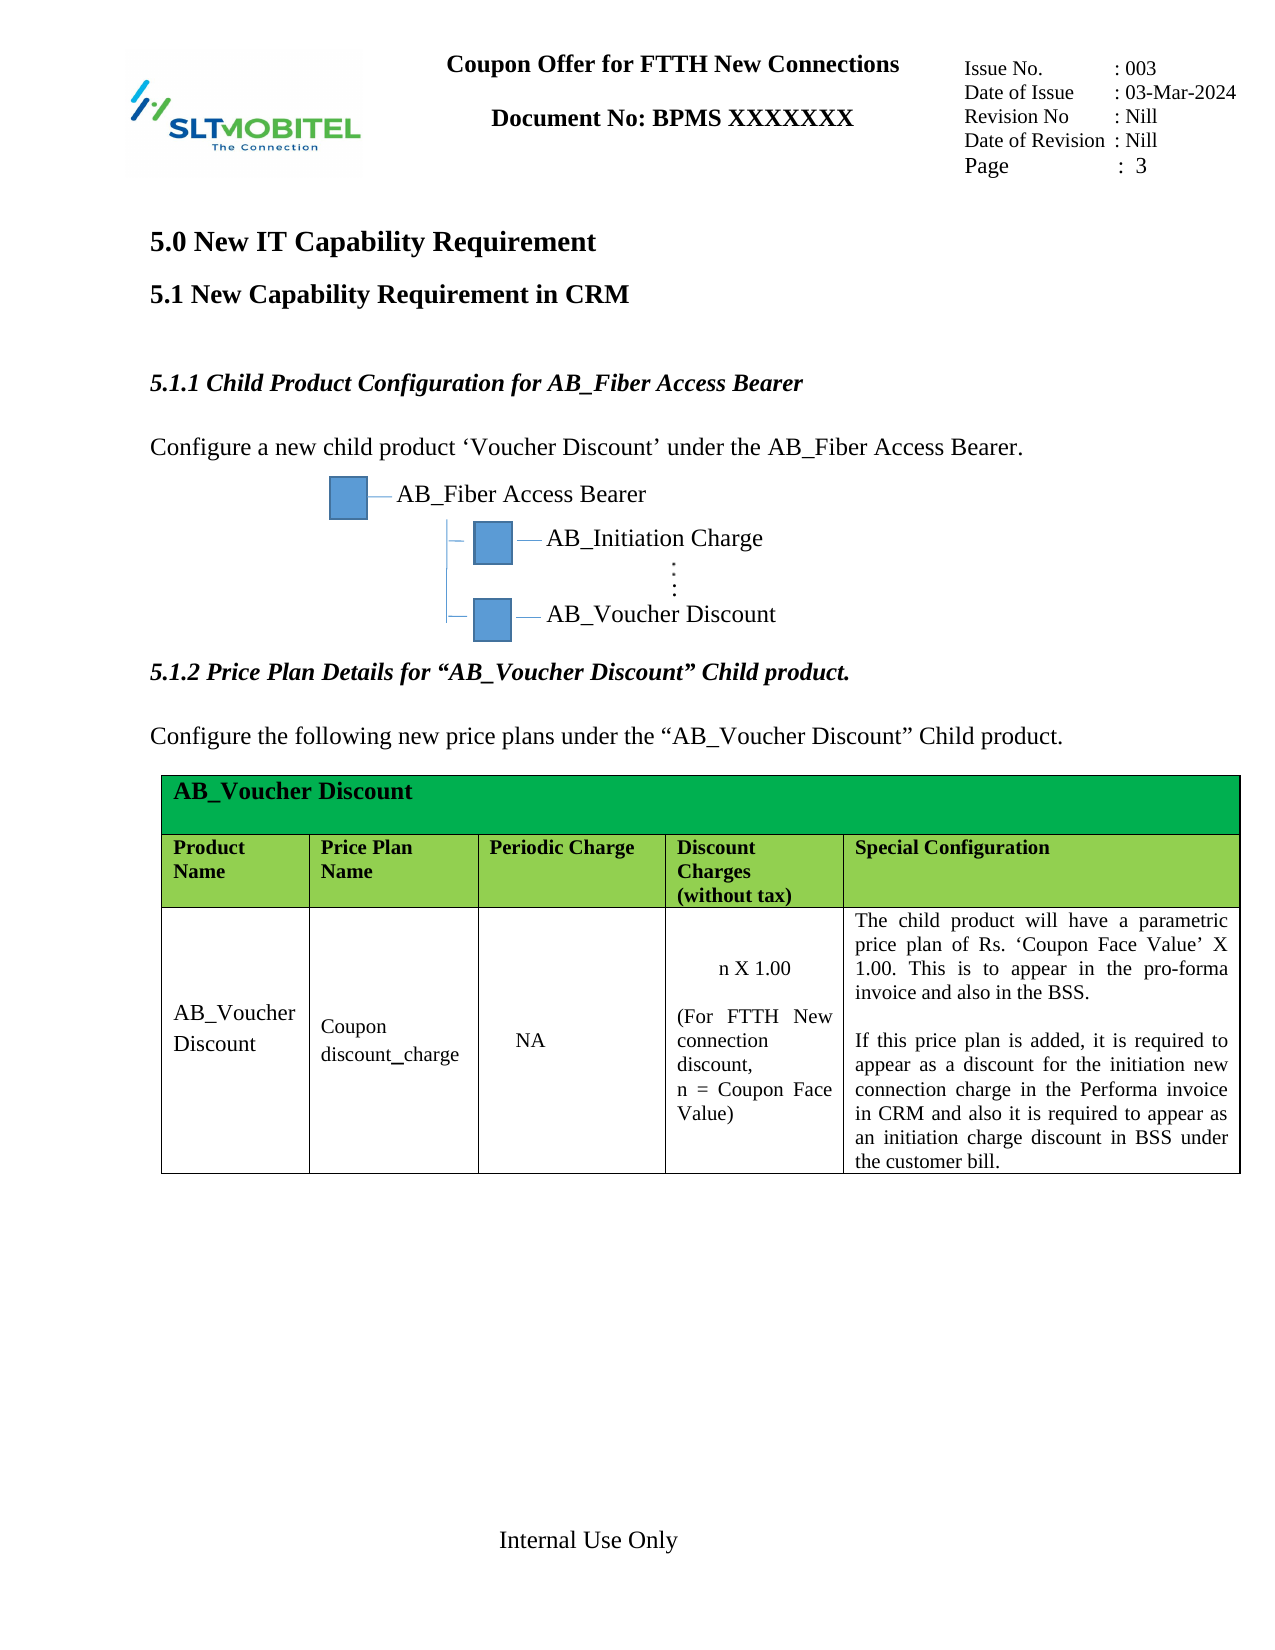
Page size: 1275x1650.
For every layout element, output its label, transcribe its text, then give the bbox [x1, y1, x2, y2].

table_cell The child product will have a parametric price plan of Rs. ‘Coupon Face Value’ X 1.00. This is to appear in the pro-forma invoice and also in the BSS. If this price plan is added, it is required to appear as a discount for the initiation new connection charge in the Performa invoice in CRM and also it is required to appear as an initiation charge discount in BSS under the customer bill. [844, 908, 1239, 1173]
picture [125, 49, 363, 178]
table_cell Special Configuration [844, 835, 1239, 907]
table_cell Discount Charges (without tax) [666, 835, 843, 907]
table_cell Periodic Charge [479, 835, 665, 907]
table_cell n X 1.00 (For FTTH New connection discount, n = Coupon Face Value) [666, 908, 843, 1173]
text Configure a new child product ‘Voucher Discount’ under the AB_Fiber Access Bearer. [150, 432, 1125, 460]
text 5.1.2 Price Plan Details for “AB_Voucher Discount” Child product. [150, 657, 1125, 686]
table_cell NA [479, 908, 665, 1173]
table_cell Coupon discount_charge [310, 908, 478, 1173]
table_header AB_Voucher Discount [162, 776, 1239, 834]
picture [650, 551, 697, 583]
table_cell AB_Voucher Discount [162, 908, 309, 1173]
subtitle 5.1 New Capability Requirement in CRM [150, 278, 1125, 309]
subtitle 5.0 New IT Capability Requirement [150, 224, 1125, 257]
text 5.1.1 Child Product Configuration for AB_Fiber Access Bearer [150, 368, 1125, 396]
table_cell Product Name [162, 835, 309, 907]
text Configure the following new price plans under the “AB_Voucher Discount” Child product. [150, 721, 1125, 750]
table_cell Price Plan Name [310, 835, 478, 907]
